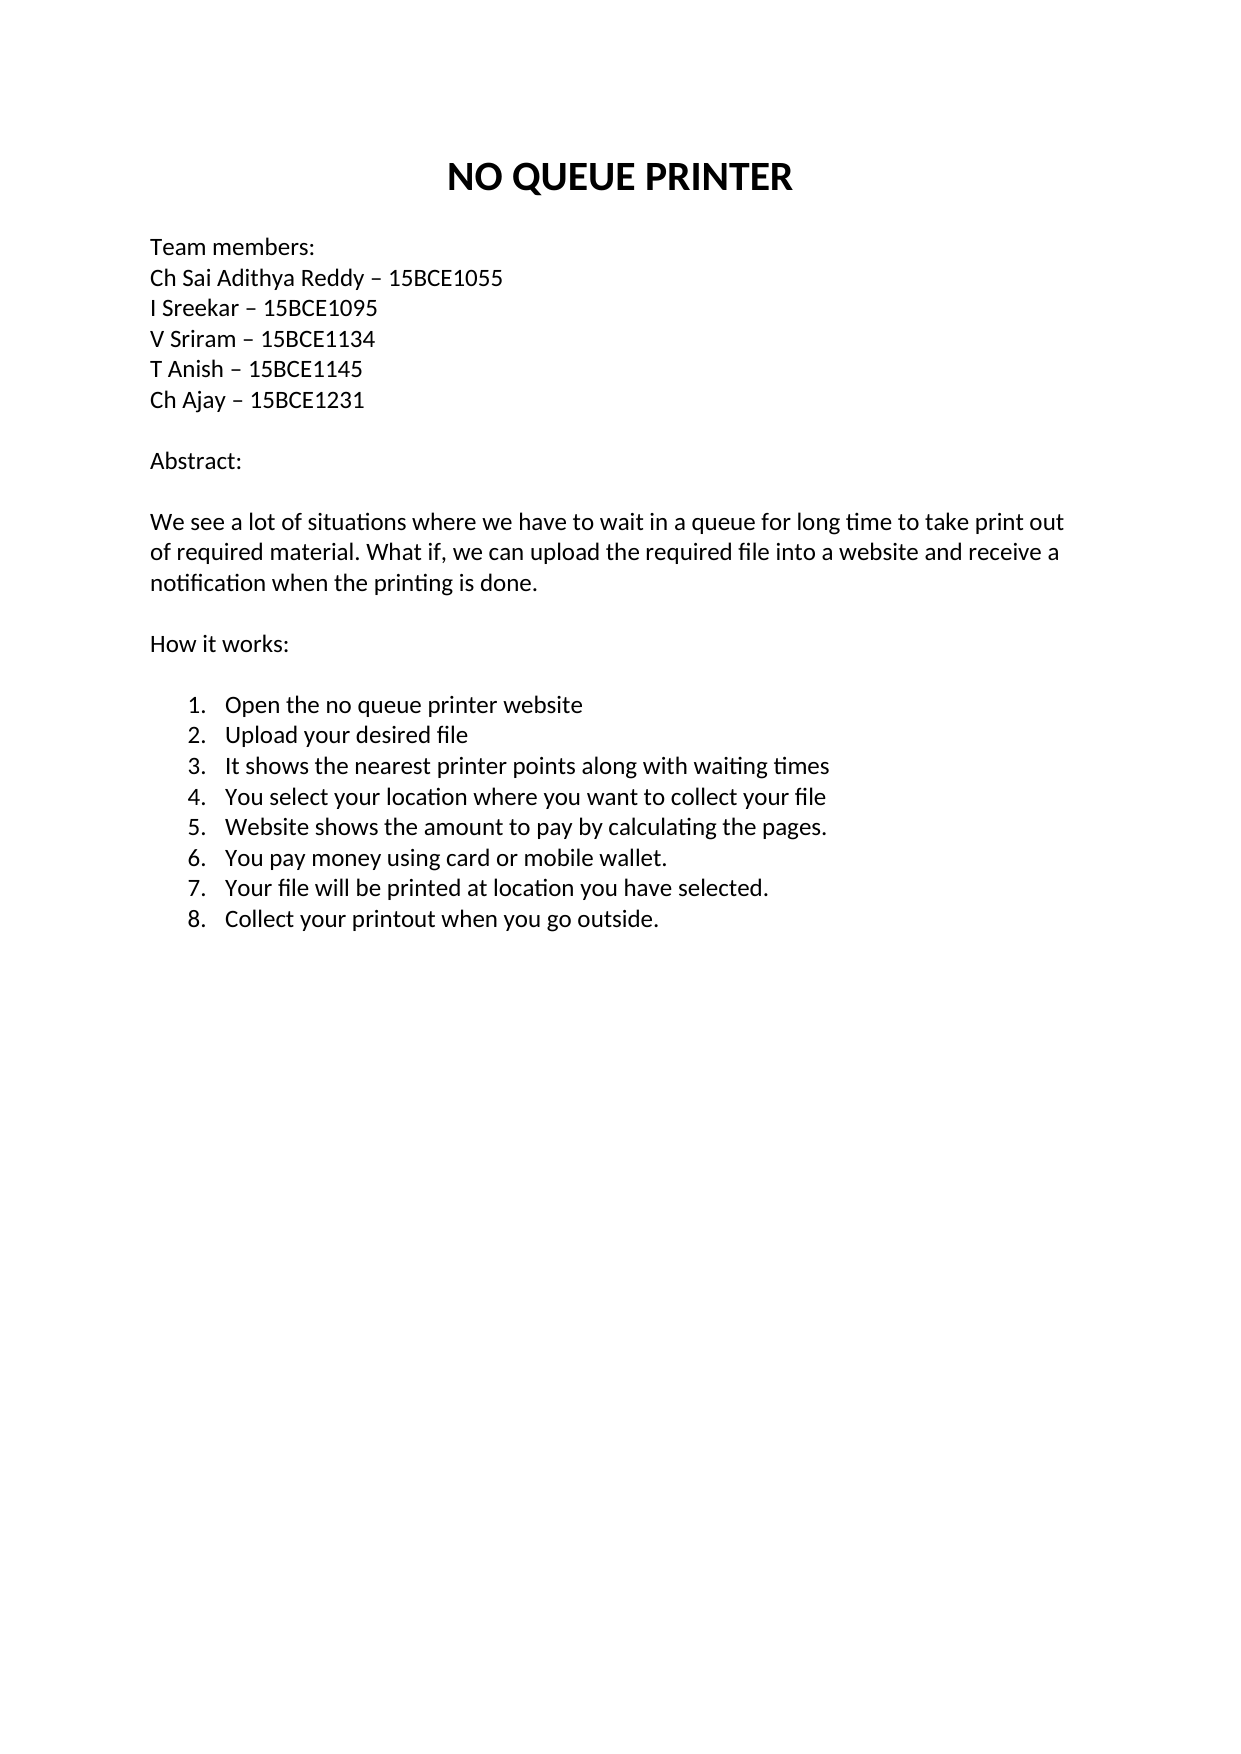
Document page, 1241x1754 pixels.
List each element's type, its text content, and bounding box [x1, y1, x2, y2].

list You select your location where you want to collect your file [187, 781, 1090, 811]
text Team members: [150, 231, 1090, 262]
text Ch Sai Adithya Reddy – 15BCE1055 [150, 262, 1090, 292]
text NO QUEUE PRINTER [150, 150, 1090, 201]
list Website shows the amount to pay by calculating the pages. [187, 811, 1090, 842]
text V Sriram – 15BCE1134 [150, 323, 1090, 353]
text How it works: [150, 628, 1090, 659]
list It shows the nearest printer points along with waiting times [187, 750, 1090, 781]
text Ch Ajay – 15BCE1231 [150, 384, 1090, 414]
list You pay money using card or mobile wallet. [187, 842, 1090, 872]
list Upload your desired file [187, 720, 1090, 750]
text T Anish – 15BCE1145 [150, 353, 1090, 384]
list Your file will be printed at location you have selected. [187, 872, 1090, 903]
text Abstract: [150, 445, 1090, 476]
text We see a lot of situations where we have to wait in a queue for long time to take print out of required material. What if, we can upload the required file into a website and receive a notification when the printing is done. [150, 506, 1090, 598]
list Collect your printout when you go outside. [187, 903, 1090, 933]
list Open the no queue printer website [187, 689, 1090, 720]
text I Sreekar – 15BCE1095 [150, 292, 1090, 323]
